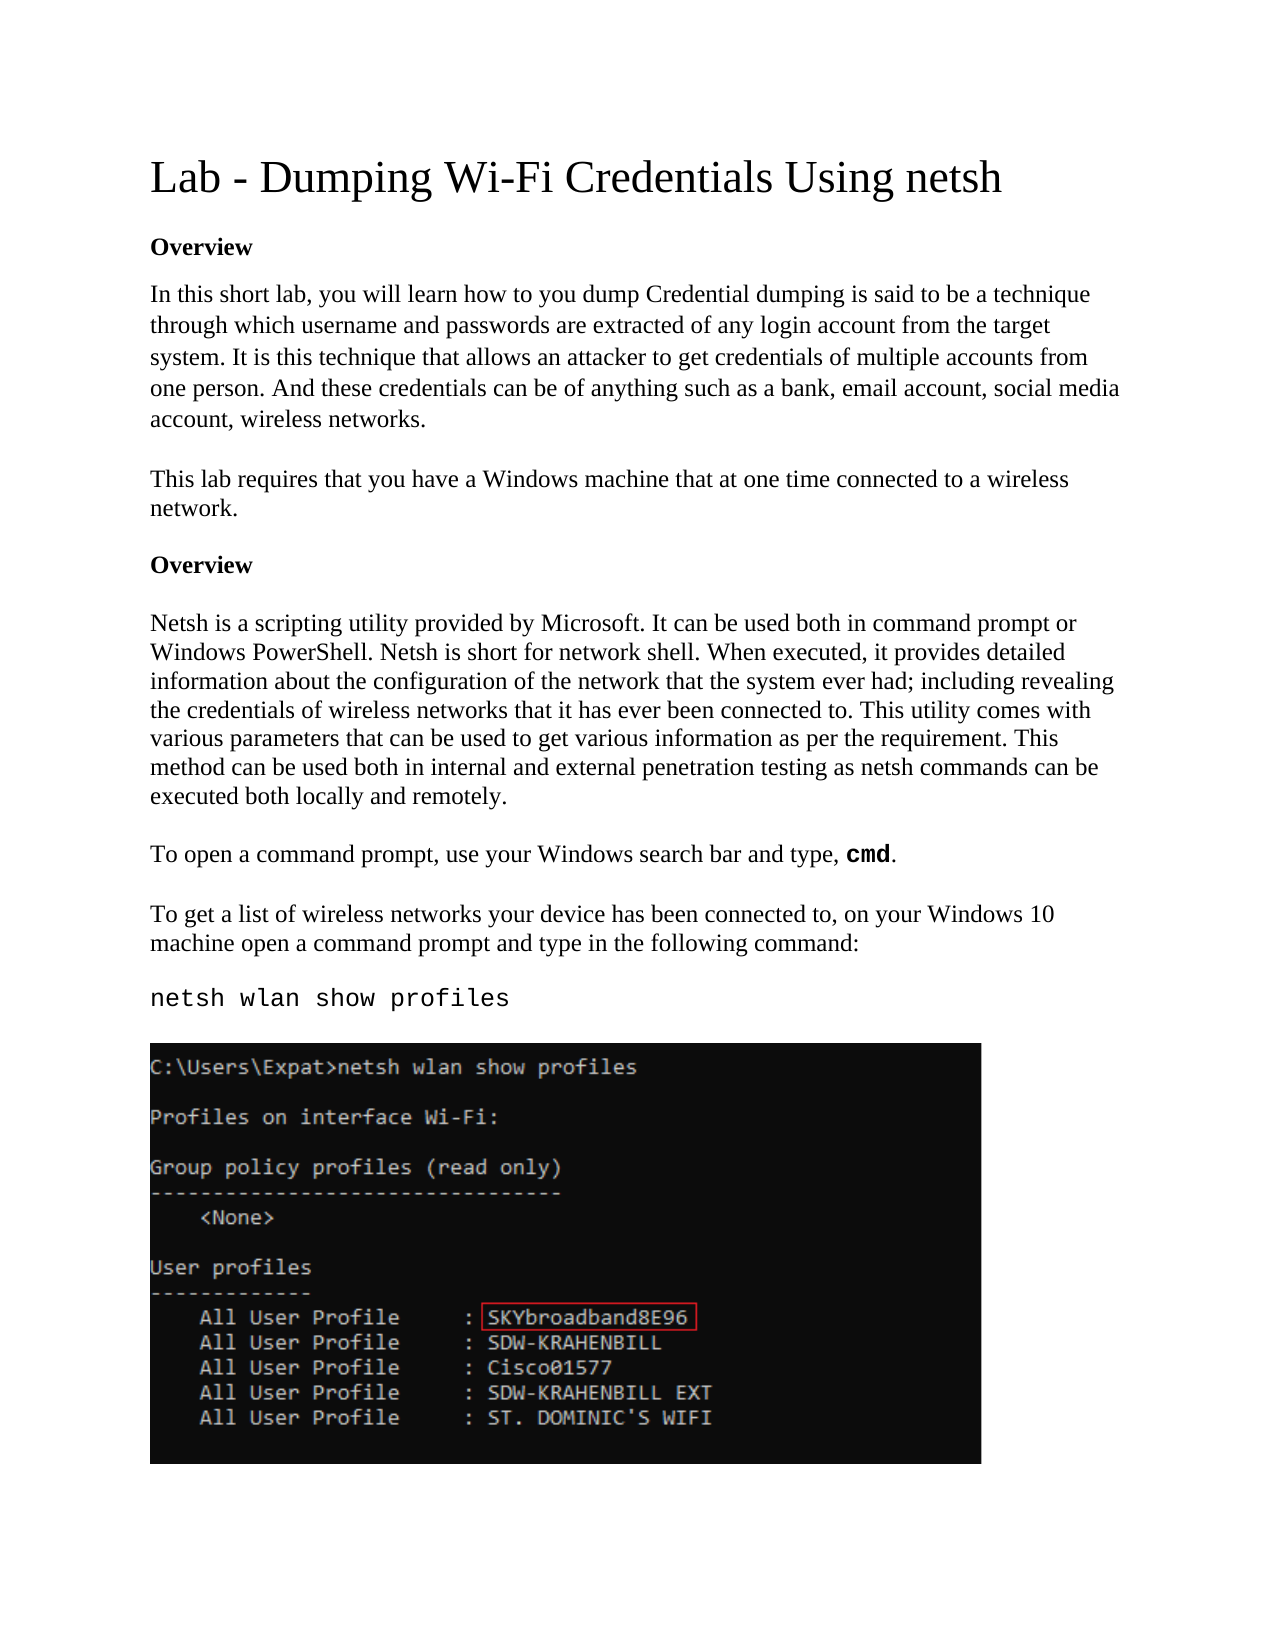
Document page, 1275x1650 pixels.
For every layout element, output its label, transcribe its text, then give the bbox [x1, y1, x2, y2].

text To open a command prompt, use your Windows search bar and type, cmd. [150, 839, 1125, 870]
text To get a list of wireless networks your device has been connected to, on your Windows 10 machine open a command prompt and type in the following command: [150, 899, 1125, 956]
text This lab requires that you have a Windows machine that at one time connected to a wireless network. [150, 464, 1125, 521]
picture [150, 1043, 982, 1464]
text Overview [150, 232, 1125, 261]
text Overview [150, 551, 1125, 579]
text In this short lab, you will learn how to you dump Credential dumping is said to be a technique through which username and passwords are extracted of any login account from the target system. It is this technique that allows an attacker to get credentials of multiple accounts from one person. And these credentials can be of anything such as a bank, email account, social media account, wireless networks. [150, 279, 1125, 432]
text Netsh is a scripting utility provided by Microsoft. It can be used both in command prompt or Windows PowerShell. Netsh is short for network shell. When executed, it provides detailed information about the configuration of the network that the system ever had; including revealing the credentials of wireless networks that it has ever been connected to. This utility comes with various parameters that can be used to get various information as per the requirement. This method can be used both in internal and external penetration testing as netsh commands can be executed both locally and remotely. [150, 608, 1125, 810]
text netsh wlan show profiles [150, 986, 1125, 1014]
subtitle Lab - Dumping Wi-Fi Credentials Using netsh [150, 150, 1125, 203]
